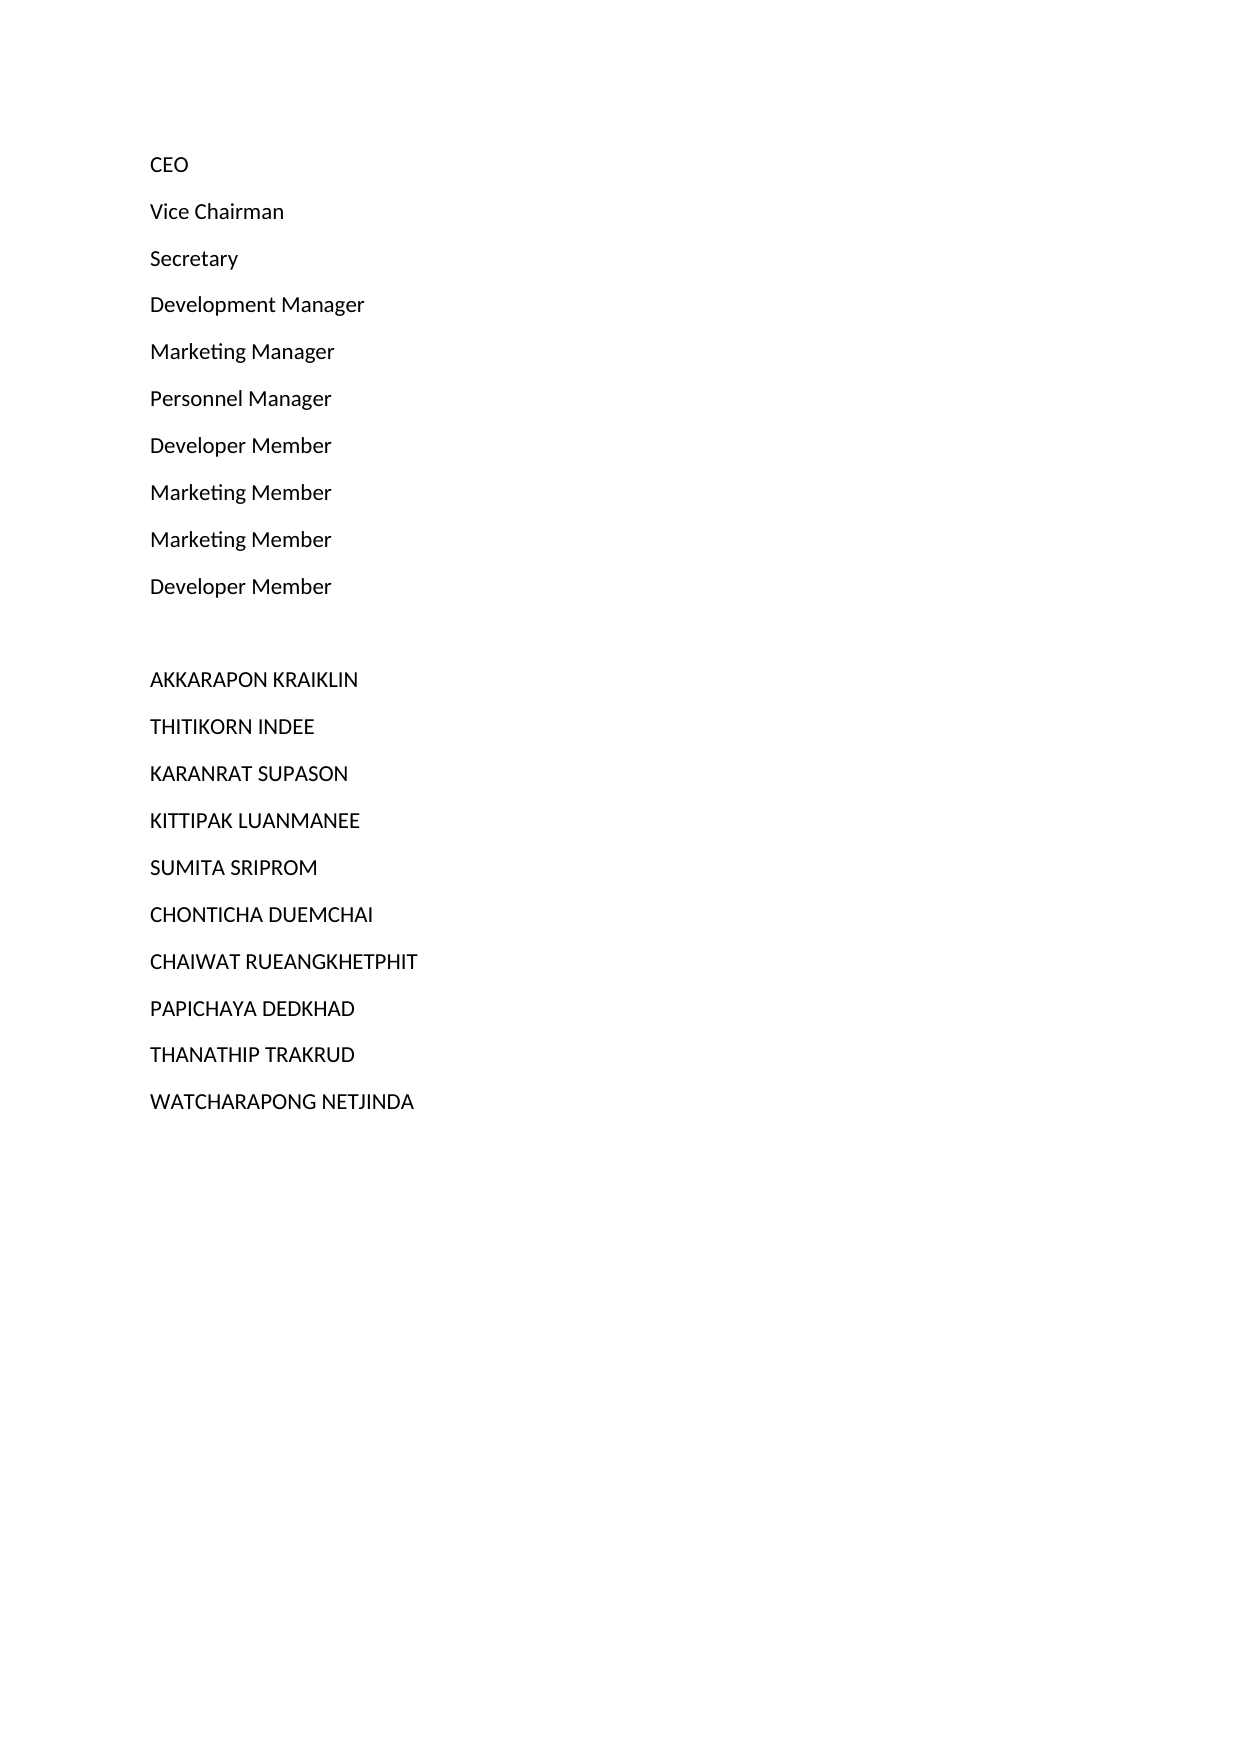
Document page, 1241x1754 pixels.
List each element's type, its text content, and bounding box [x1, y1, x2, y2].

text Marketing Member [150, 525, 1090, 553]
text CEO [150, 150, 1090, 178]
text WATCHARAPONG NETJINDA [150, 1087, 1090, 1116]
text Developer Member [150, 431, 1090, 459]
text THITIKORN INDEE [150, 712, 1090, 741]
text Personnel Manager [150, 384, 1090, 412]
text KITTIPAK LUANMANEE [150, 806, 1090, 834]
text CHONTICHA DUEMCHAI [150, 900, 1090, 928]
text Marketing Member [150, 478, 1090, 506]
text SUMITA SRIPROM [150, 853, 1090, 881]
text Vice Chairman [150, 197, 1090, 225]
text Secretary [150, 244, 1090, 272]
text PAPICHAYA DEDKHAD [150, 994, 1090, 1022]
text THANATHIP TRAKRUD [150, 1041, 1090, 1069]
text Development Manager [150, 291, 1090, 319]
text Marketing Manager [150, 337, 1090, 366]
text KARANRAT SUPASON [150, 759, 1090, 787]
text CHAIWAT RUEANGKHETPHIT [150, 947, 1090, 975]
text Developer Member [150, 572, 1090, 600]
text AKKARAPON KRAIKLIN [150, 666, 1090, 694]
